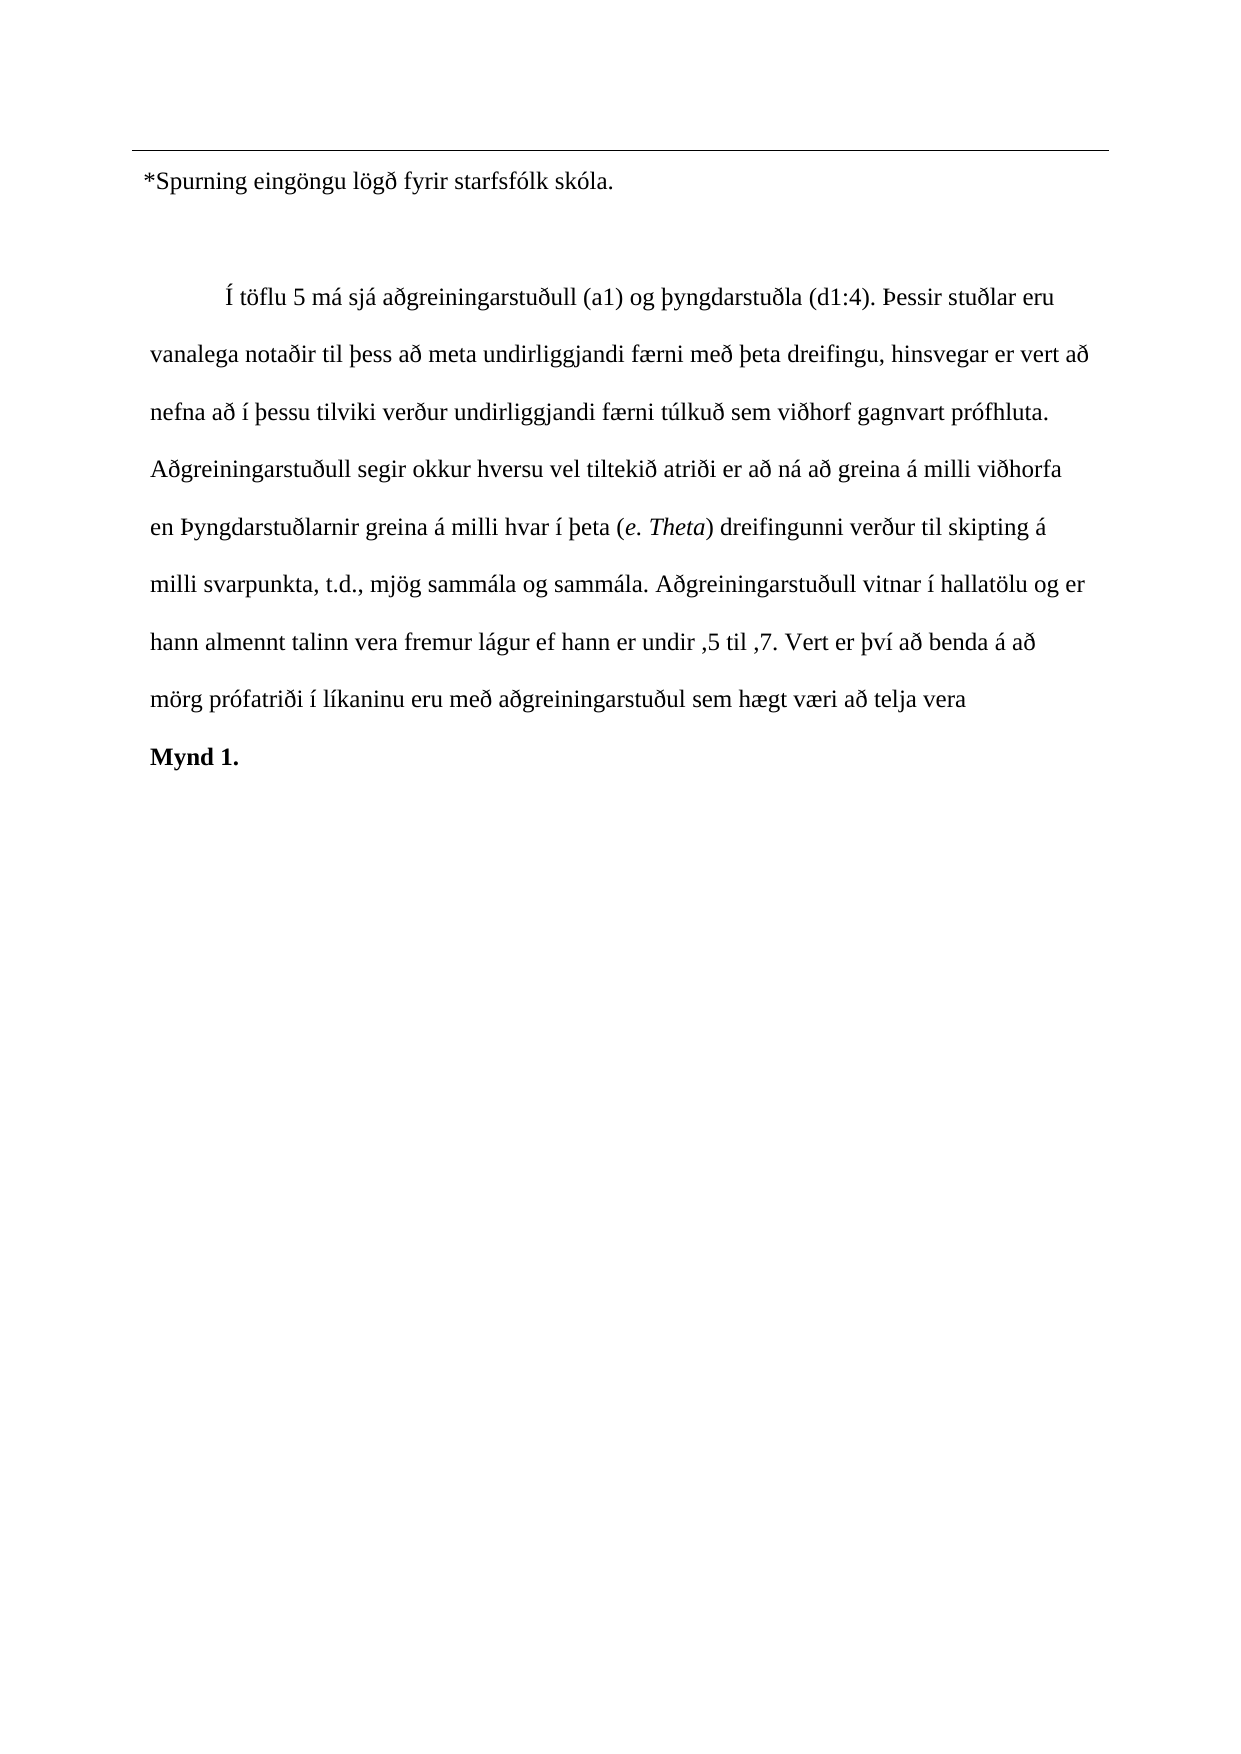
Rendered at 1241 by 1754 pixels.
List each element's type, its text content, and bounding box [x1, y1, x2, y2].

text Í töflu 5 má sjá aðgreiningarstuðull (a1) og þyngdarstuðla (d1:4). Þessir stuðlar eru vanalega notaðir til þess að meta undirliggjandi færni með þeta dreifingu, hinsvegar er vert að nefna að í þessu tilviki verður undirliggjandi færni túlkuð sem viðhorf gagnvart prófhluta. Aðgreiningarstuðull segir okkur hversu vel tiltekið atriði er að ná að greina á milli viðhorfa en Þyngdarstuðlarnir greina á milli hvar í þeta (e. Theta) dreifingunni verður til skipting á milli svarpunkta, t.d., mjög sammála og sammála. Aðgreiningarstuðull vitnar í hallatölu og er hann almennt talinn vera fremur lágur ef hann er undir ,5 til ,7. Vert er því að benda á að mörg prófatriði í líkaninu eru með aðgreiningarstuðul sem hægt væri að telja vera [150, 282, 1090, 713]
text Mynd 1. [150, 742, 1090, 770]
table_cell *Spurning eingöngu lögð fyrir starfsfólk skóla. [132, 151, 1108, 224]
